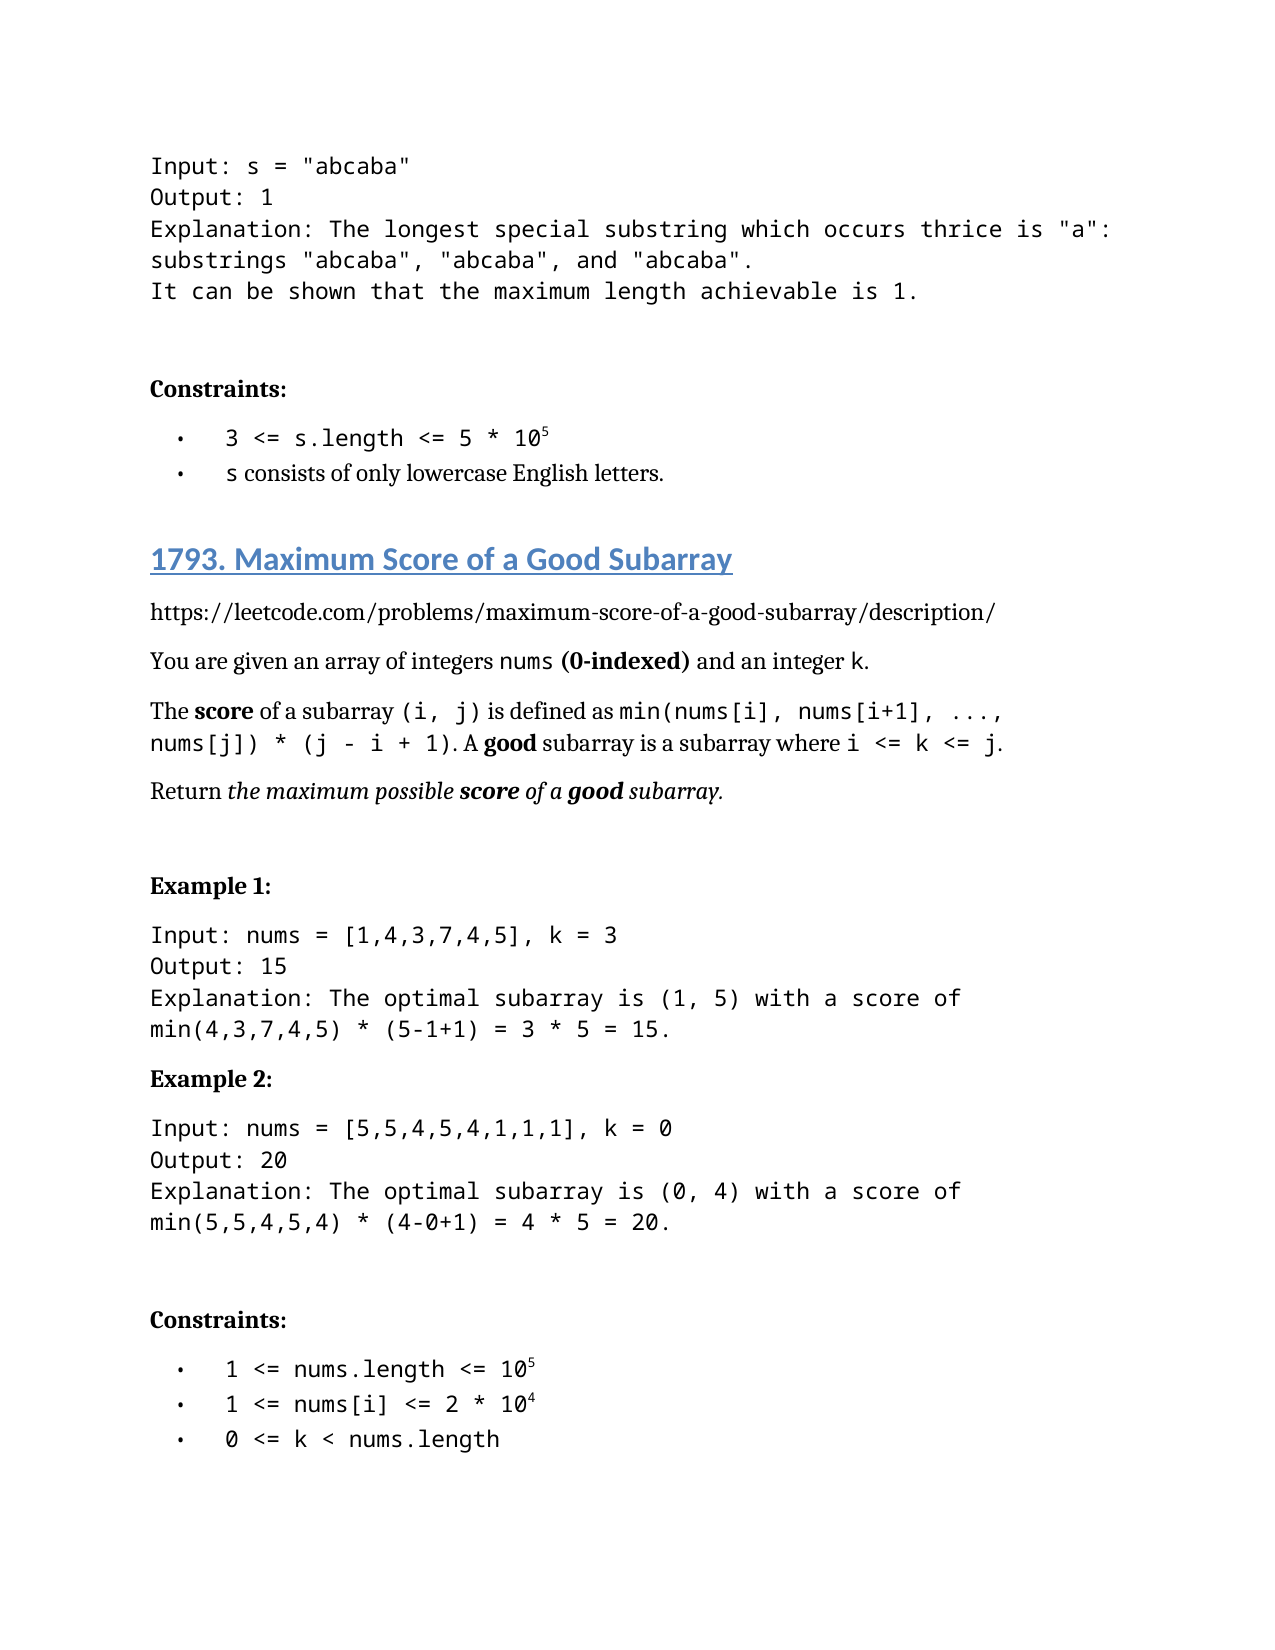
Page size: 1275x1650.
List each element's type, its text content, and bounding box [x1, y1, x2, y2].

text Example 2: [150, 1065, 1125, 1094]
text Input: s = "abcaba" Output: 1 Explanation: The longest special substring which occurs thrice is "a": substrings "abcaba", "abcaba", and "abcaba". It can be shown that the maximum length achievable is 1. [150, 150, 1125, 306]
text Constraints: [150, 1306, 1125, 1334]
text https://leetcode.com/problems/maximum-score-of-a-good-subarray/description/ [150, 598, 1125, 627]
list s consists of only lowercase English letters. [175, 457, 1125, 488]
list 0 <= k < nums.length [175, 1423, 1125, 1454]
text Return the maximum possible score of a good subarray. [150, 777, 1125, 805]
text Example 1: [150, 872, 1125, 900]
list 1 <= nums[i] <= 2 * 104 [175, 1388, 1125, 1419]
subtitle 1793. Maximum Score of a Good Subarray [150, 538, 1125, 579]
list 1 <= nums.length <= 105 [175, 1353, 1125, 1384]
text Input: nums = [5,5,4,5,4,1,1,1], k = 0 Output: 20 Explanation: The optimal subarray is (0, 4) with a score of min(5,5,4,5,4) * (4-0+1) = 4 * 5 = 20. [150, 1112, 1125, 1237]
text The score of a subarray (i, j) is defined as min(nums[i], nums[i+1], ..., nums[j]) * (j - i + 1). A good subarray is a subarray where i <= k <= j. [150, 695, 1125, 758]
text Constraints: [150, 374, 1125, 403]
text You are given an array of integers nums (0-indexed) and an integer k. [150, 645, 1125, 677]
list 3 <= s.length <= 5 * 105 [175, 422, 1125, 453]
text Input: nums = [1,4,3,7,4,5], k = 3 Output: 15 Explanation: The optimal subarray is (1, 5) with a score of min(4,3,7,4,5) * (5-1+1) = 3 * 5 = 15. [150, 919, 1125, 1044]
